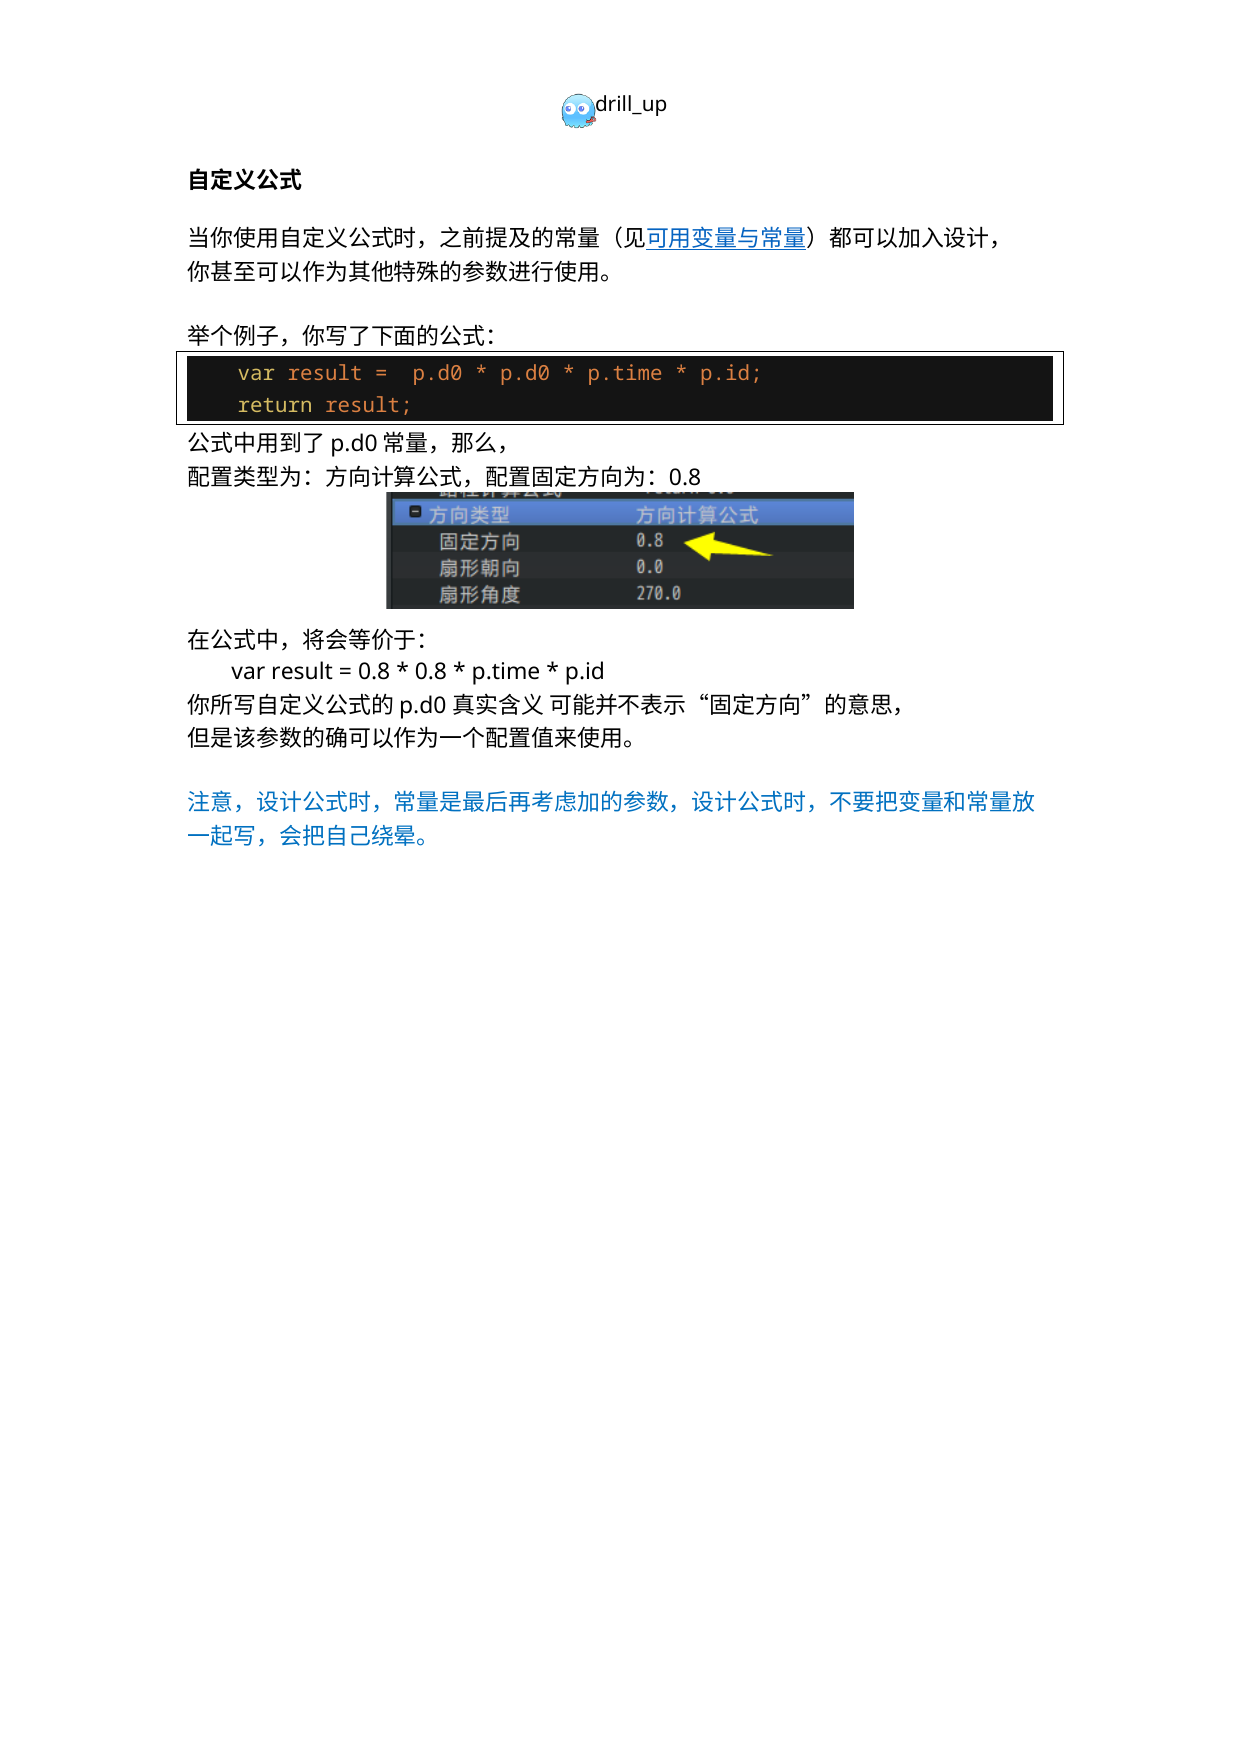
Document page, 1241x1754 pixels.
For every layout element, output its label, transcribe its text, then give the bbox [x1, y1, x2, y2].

picture [556, 88, 597, 130]
text 注意，设计公式时，常量是最后再考虑加的参数，设计公式时，不要把变量和常量放一起写，会把自己绕晕。 [187, 784, 1053, 851]
text 你所写自定义公式的 p.d0 真实含义 可能并不表示“固定方向”的意思， [187, 686, 1053, 720]
text 在公式中，将会等价于： [187, 622, 1053, 655]
text 举个例子，你写了下面的公式： [187, 318, 1053, 351]
subtitle 自定义公式 [187, 162, 1053, 195]
text 但是该参数的确可以作为一个配置值来使用。 [187, 720, 1053, 753]
text 公式中用到了 p.d0常量，那么， [187, 425, 1053, 459]
text 你甚至可以作为其他特殊的参数进行使用。 [187, 253, 1053, 287]
picture [386, 492, 854, 609]
table_header var result = p.d0 * p.d0 * p.time * p.id; return result; [177, 352, 1063, 424]
text 当你使用自定义公式时，之前提及的常量（见可用变量与常量）都可以加入设计， [187, 220, 1053, 253]
text 配置类型为：方向计算公式，配置固定方向为：0.8 [187, 459, 1053, 492]
text var result = 0.8 * 0.8 * p.time * p.id [187, 655, 1053, 686]
